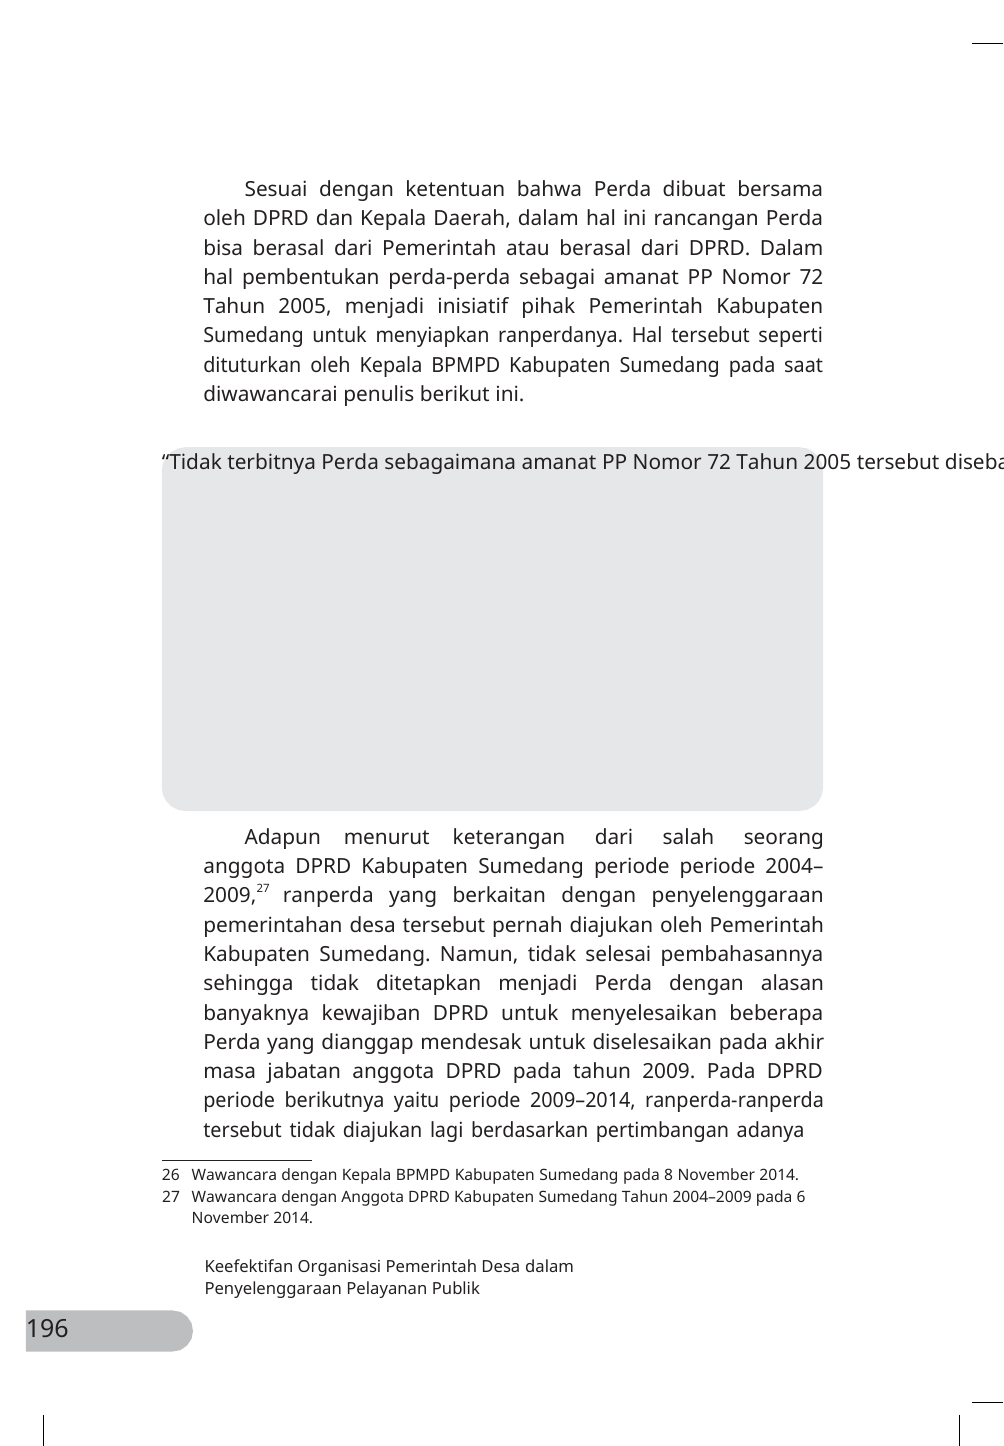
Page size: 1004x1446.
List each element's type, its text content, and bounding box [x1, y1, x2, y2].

text Keefektifan Organisasi Pemerintah Desa dalam Penyelenggaraan Pelayanan Publik [204, 1255, 580, 1299]
text Adapun menurut keterangan dari salah seorang anggota DPRD Kabupaten Sumedang periode periode 2004– 2009,27 ranperda yang berkaitan dengan penyelenggaraan pemerintahan desa tersebut pernah diajukan oleh Pemerintah Kabupaten Sumedang. Namun, tidak selesai pembahasannya sehingga tidak ditetapkan menjadi Perda dengan alasan banyaknya kewajiban DPRD untuk menyelesaikan beberapa Perda yang dianggap mendesak untuk diselesaikan pada akhir masa jabatan anggota DPRD pada tahun 2009. Pada DPRD periode berikutnya yaitu periode 2009–2014, ranperda-ranperda tersebut tidak diajukan lagi berdasarkan pertimbangan adanya [203, 425, 824, 1143]
text Sesuai dengan ketentuan bahwa Perda dibuat bersama oleh DPRD dan Kepala Daerah, dalam hal ini rancangan Perda bisa berasal dari Pemerintah atau berasal dari DPRD. Dalam hal pembentukan perda-perda sebagai amanat PP Nomor 72 Tahun 2005, menjadi inisiatif pihak Pemerintah Kabupaten Sumedang untuk menyiapkan ranperdanya. Hal tersebut seperti dituturkan oleh Kepala BPMPD Kabupaten Sumedang pada saat diwawancarai penulis berikut ini. [203, 174, 824, 407]
list Wawancara dengan Anggota DPRD Kabupaten Sumedang Tahun 2004–2009 pada 6 November 2014. [162, 1186, 824, 1228]
list Wawancara dengan Kepala BPMPD Kabupaten Sumedang pada 8 November 2014. [162, 1157, 863, 1185]
